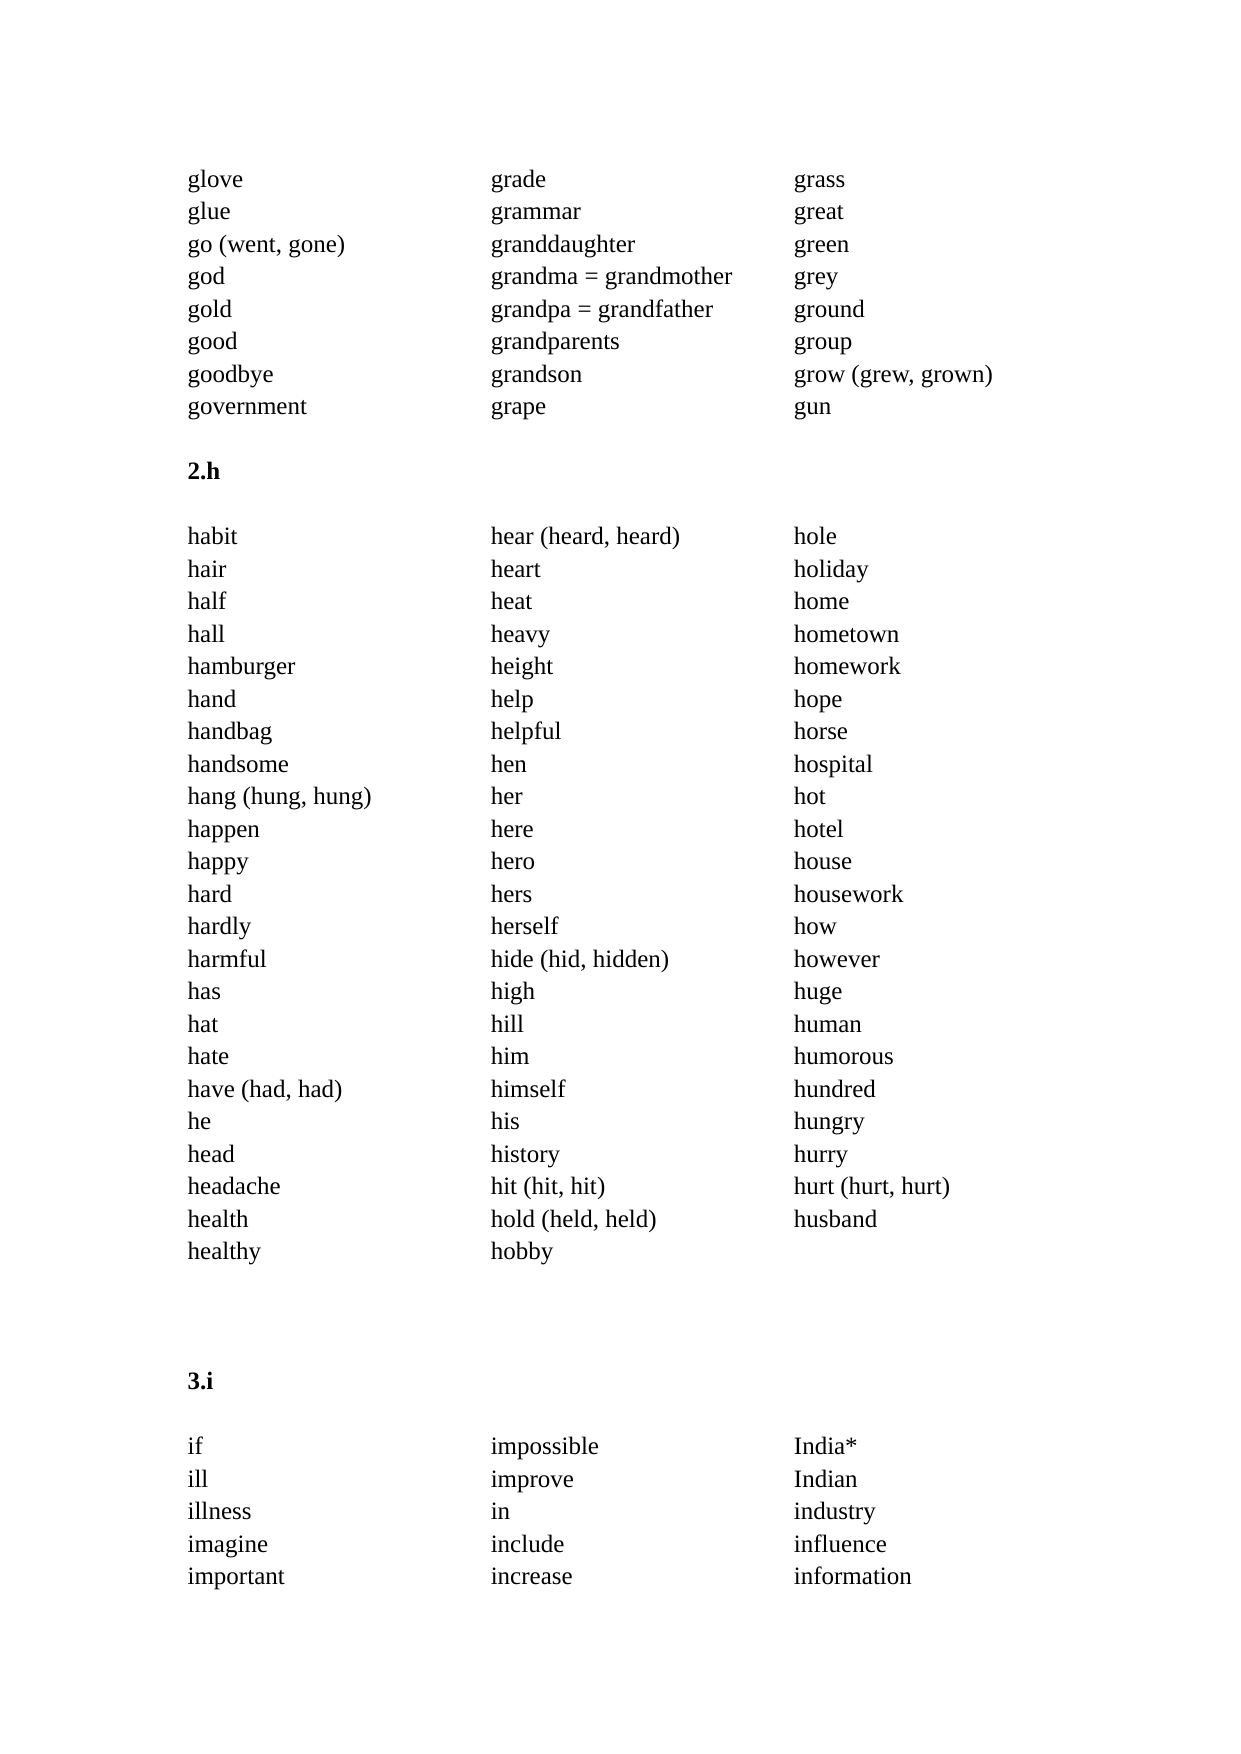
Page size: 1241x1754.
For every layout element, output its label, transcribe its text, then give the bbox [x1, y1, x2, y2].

text hat [187, 1007, 446, 1039]
text hardly [187, 909, 446, 942]
text great [794, 194, 1053, 227]
text heart [491, 552, 749, 584]
text green [794, 227, 1053, 259]
text hotel [794, 812, 1053, 844]
text hamburger [187, 649, 446, 682]
text handsome [187, 747, 446, 779]
text increase [491, 1559, 749, 1592]
text hole [794, 519, 1053, 552]
text he [187, 1104, 446, 1137]
text homework [794, 649, 1053, 682]
text have (had, had) [187, 1072, 446, 1104]
text healthy [187, 1234, 446, 1267]
text hundred [794, 1072, 1053, 1104]
text ground [794, 292, 1053, 324]
text India* [794, 1429, 1053, 1462]
text grey [794, 259, 1053, 292]
text hot [794, 779, 1053, 812]
text horse [794, 714, 1053, 747]
text grass [794, 162, 1053, 194]
text height [491, 649, 749, 682]
text good [187, 324, 446, 357]
text hold (held, held) [491, 1202, 749, 1234]
text government [187, 389, 446, 422]
text hero [491, 844, 749, 877]
text however [794, 942, 1053, 974]
text information [794, 1559, 1053, 1592]
text ill [187, 1462, 446, 1494]
text hit (hit, hit) [491, 1169, 749, 1202]
text 2.h [187, 454, 1053, 487]
text helpful [491, 714, 749, 747]
text go (went, gone) [187, 227, 446, 259]
text in [491, 1494, 749, 1527]
text grandson [491, 357, 749, 389]
text handbag [187, 714, 446, 747]
text head [187, 1137, 446, 1169]
text 3.i [187, 1364, 1053, 1397]
text high [491, 974, 749, 1007]
text if [187, 1429, 446, 1462]
text hair [187, 552, 446, 584]
text heat [491, 584, 749, 617]
text hard [187, 877, 446, 909]
text happen [187, 812, 446, 844]
text husband [794, 1202, 1053, 1234]
text harmful [187, 942, 446, 974]
text help [491, 682, 749, 714]
text history [491, 1137, 749, 1169]
text grape [491, 389, 749, 422]
text humorous [794, 1039, 1053, 1072]
text glue [187, 194, 446, 227]
text important [187, 1559, 446, 1592]
text hang (hung, hung) [187, 779, 446, 812]
text granddaughter [491, 227, 749, 259]
text glove [187, 162, 446, 194]
text hall [187, 617, 446, 649]
text hometown [794, 617, 1053, 649]
text hers [491, 877, 749, 909]
text herself [491, 909, 749, 942]
text include [491, 1527, 749, 1559]
text grandpa = grandfather [491, 292, 749, 324]
text god [187, 259, 446, 292]
text heavy [491, 617, 749, 649]
text hate [187, 1039, 446, 1072]
text habit [187, 519, 446, 552]
text huge [794, 974, 1053, 1007]
text himself [491, 1072, 749, 1104]
text hungry [794, 1104, 1053, 1137]
text group [794, 324, 1053, 357]
text industry [794, 1494, 1053, 1527]
text hurry [794, 1137, 1053, 1169]
text improve [491, 1462, 749, 1494]
text human [794, 1007, 1053, 1039]
text headache [187, 1169, 446, 1202]
text holiday [794, 552, 1053, 584]
text housework [794, 877, 1053, 909]
text house [794, 844, 1053, 877]
text her [491, 779, 749, 812]
text impossible [491, 1429, 749, 1462]
text home [794, 584, 1053, 617]
text grandma = grandmother [491, 259, 749, 292]
text hurt (hurt, hurt) [794, 1169, 1053, 1202]
text imagine [187, 1527, 446, 1559]
text gun [794, 389, 1053, 422]
text hope [794, 682, 1053, 714]
text grandparents [491, 324, 749, 357]
text grow (grew, grown) [794, 357, 1053, 389]
text influence [794, 1527, 1053, 1559]
text health [187, 1202, 446, 1234]
text goodbye [187, 357, 446, 389]
text illness [187, 1494, 446, 1527]
text Indian [794, 1462, 1053, 1494]
text here [491, 812, 749, 844]
text hill [491, 1007, 749, 1039]
text grade [491, 162, 749, 194]
text his [491, 1104, 749, 1137]
text hear (heard, heard) [491, 519, 749, 552]
text how [794, 909, 1053, 942]
text grammar [491, 194, 749, 227]
text gold [187, 292, 446, 324]
text hand [187, 682, 446, 714]
text happy [187, 844, 446, 877]
text hen [491, 747, 749, 779]
text half [187, 584, 446, 617]
text hobby [491, 1234, 749, 1267]
text him [491, 1039, 749, 1072]
text has [187, 974, 446, 1007]
text hide (hid, hidden) [491, 942, 749, 974]
text hospital [794, 747, 1053, 779]
